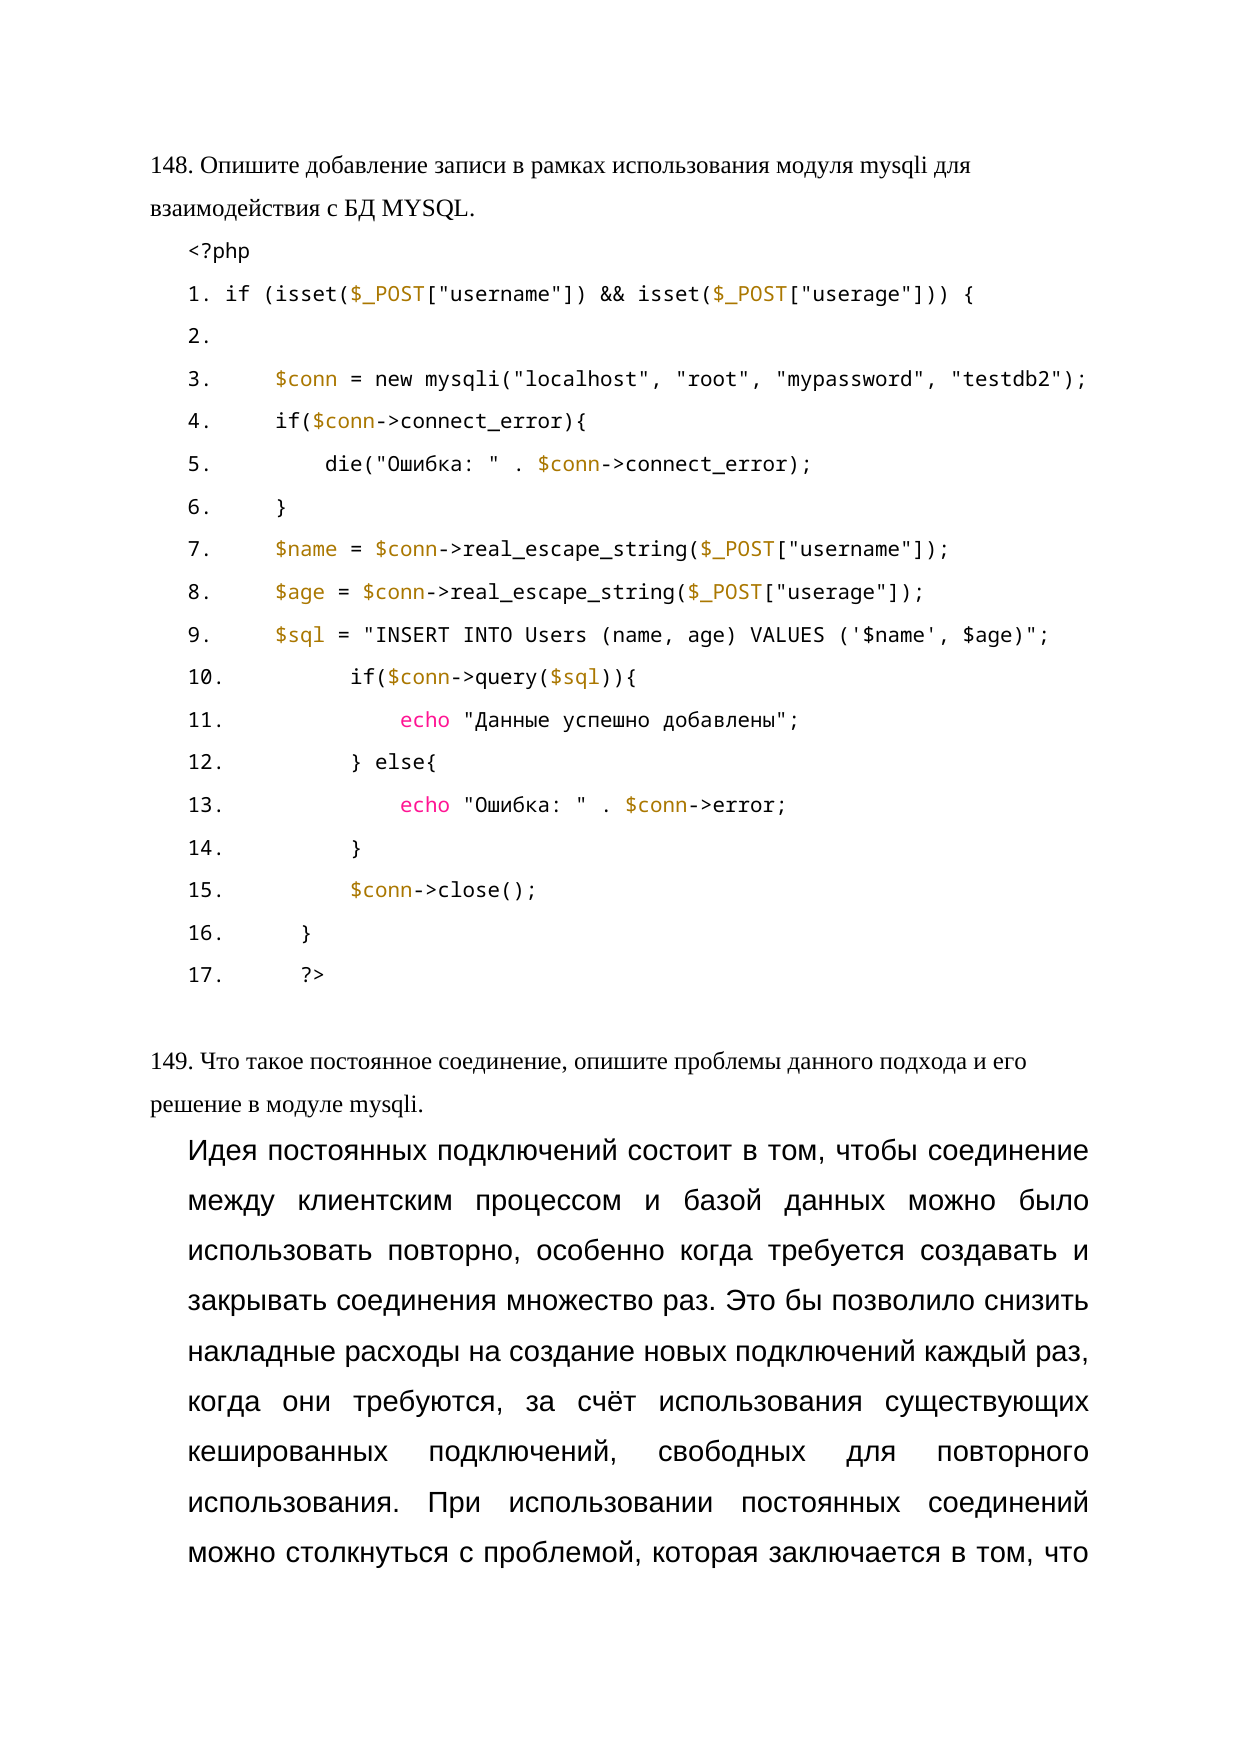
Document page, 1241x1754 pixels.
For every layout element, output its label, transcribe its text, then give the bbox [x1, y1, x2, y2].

list $sql = "INSERT INTO Users (name, age) VALUES ('$name', $age)"; [187, 620, 1090, 648]
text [187, 1132, 1090, 1568]
list if($conn->query($sql)){ [187, 662, 1090, 691]
list $age = $conn->real_escape_string($_POST["userage"]); [187, 577, 1090, 606]
list } [187, 918, 1090, 946]
list die("Ошибка: " . $conn->connect_error); [187, 449, 1090, 478]
list echo "Данные успешно добавлены"; [187, 705, 1090, 733]
list ?> [187, 961, 1090, 989]
list $conn = new mysqli("localhost", "root", "mypassword", "testdb2"); [187, 364, 1090, 392]
list if($conn->connect_error){ [187, 407, 1090, 435]
list } [187, 833, 1090, 861]
list $conn->close(); [187, 875, 1090, 904]
list } [187, 492, 1090, 520]
text <?php [187, 236, 1090, 265]
text 149. Что такое постоянное соединение, опишите проблемы данного подхода и его решение в модуле mysqli. [150, 1003, 1090, 1118]
list echo "Ошибка: " . $conn->error; [187, 790, 1090, 818]
text 148. Опишите добавление записи в рамках использования модуля mysqli для взаимодействия с БД MYSQL. [150, 150, 1090, 222]
list } else{ [187, 747, 1090, 776]
list if (isset($_POST["username"]) && isset($_POST["userage"])) { [187, 279, 1090, 307]
list $name = $conn->real_escape_string($_POST["username"]); [187, 534, 1090, 563]
